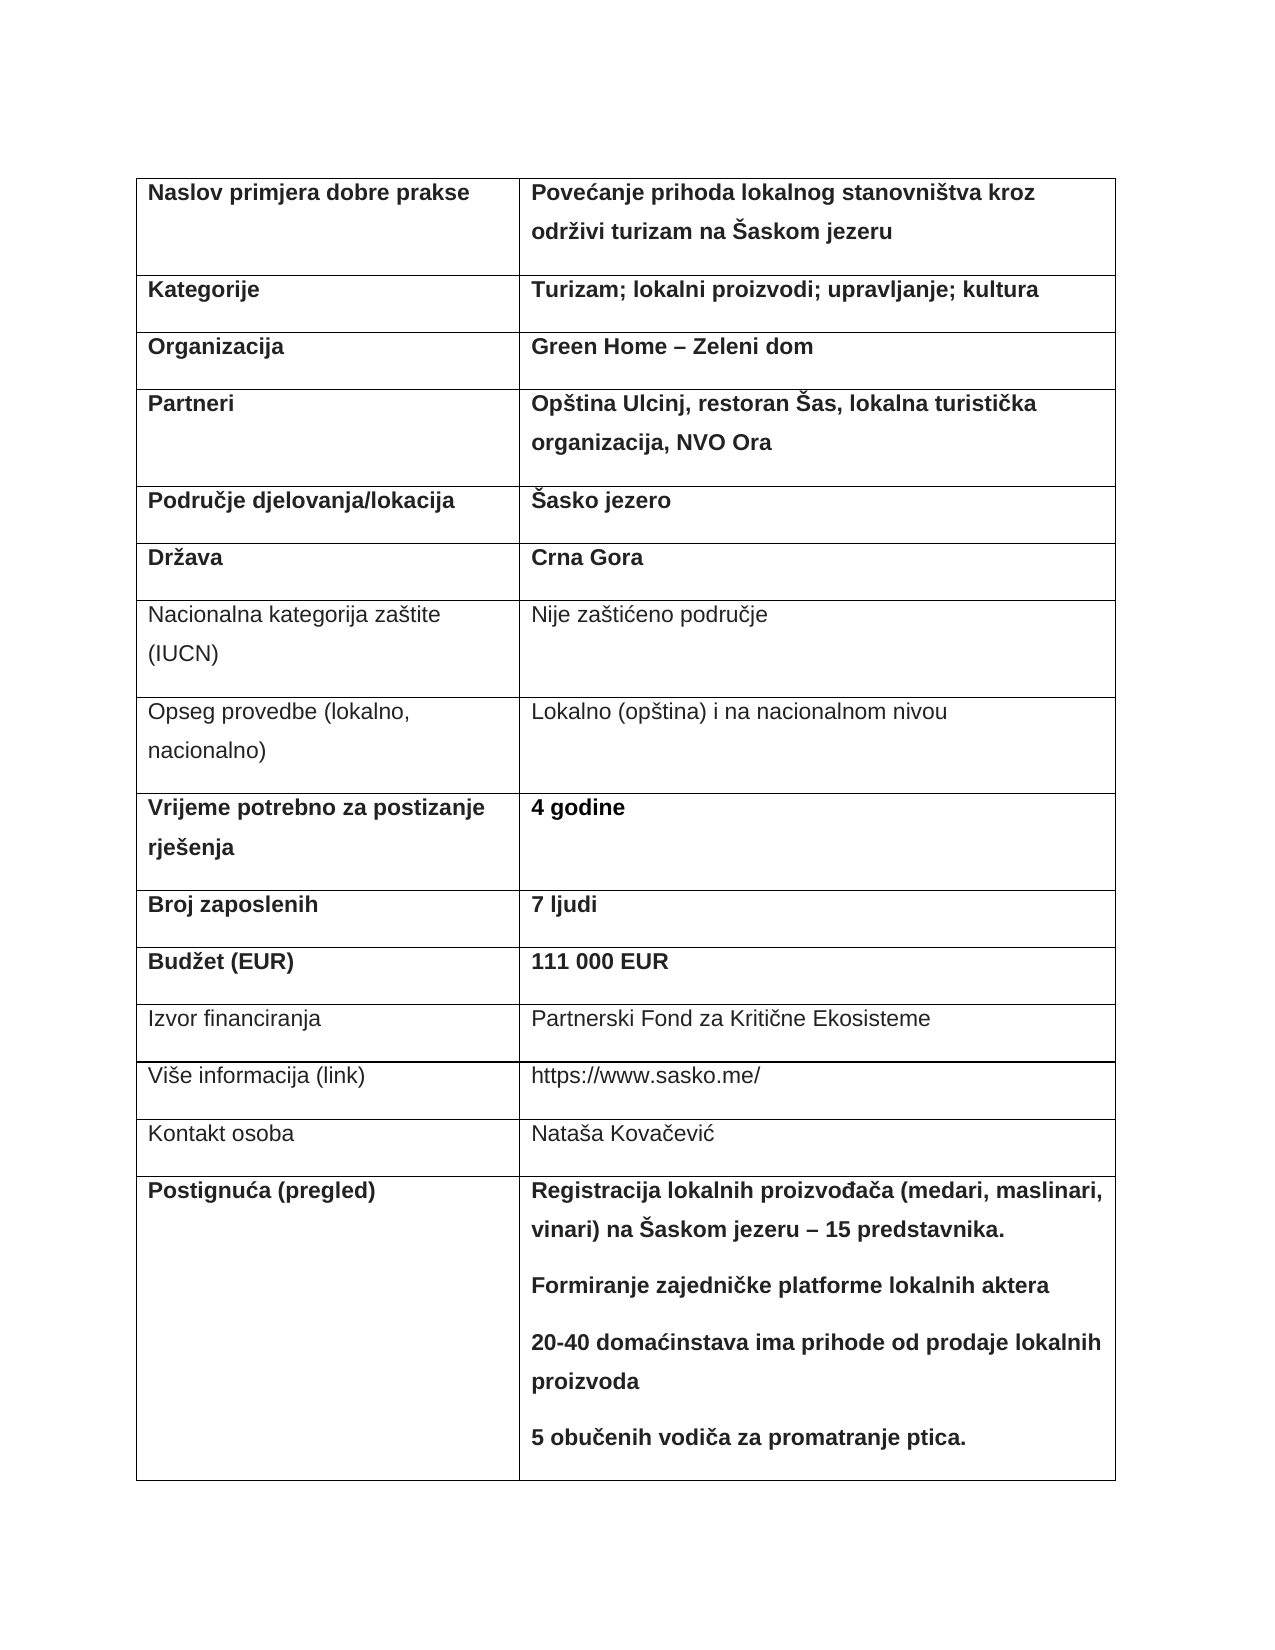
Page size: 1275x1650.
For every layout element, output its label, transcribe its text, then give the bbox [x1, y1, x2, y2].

table_cell Partneri [137, 390, 519, 486]
table_cell Nataša Kovačević [520, 1120, 1115, 1176]
table_cell Crna Gora [520, 544, 1115, 600]
table_cell Vrijeme potrebno za postizanje rješenja [137, 794, 519, 890]
table_header Povećanje prihoda lokalnog stanovništva kroz održivi turizam na Šaskom jezeru [520, 179, 1115, 274]
table_header Naslov primjera dobre prakse [137, 179, 519, 274]
table_cell Nacionalna kategorija zaštite (IUCN) [137, 601, 519, 697]
table_cell Budžet (EUR) [137, 948, 519, 1004]
table_cell Šasko jezero [520, 487, 1115, 543]
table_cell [520, 1177, 1115, 1480]
table_cell 4 godine [520, 794, 1115, 890]
table_cell Država [137, 544, 519, 600]
table_cell Partnerski Fond za Kritične Ekosisteme [520, 1005, 1115, 1061]
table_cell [137, 1177, 519, 1480]
table_cell Broj zaposlenih [137, 891, 519, 947]
table_cell Lokalno (opština) i na nacionalnom nivou [520, 698, 1115, 793]
table_cell Opština Ulcinj, restoran Šas, lokalna turistička organizacija, NVO Ora [520, 390, 1115, 486]
table_cell Više informacija (link) [137, 1063, 519, 1119]
table_cell Nije zaštićeno područje [520, 601, 1115, 697]
table_cell Green Home – Zeleni dom [520, 333, 1115, 389]
table_cell Kategorije [137, 276, 519, 332]
table_cell Područje djelovanja/lokacija [137, 487, 519, 543]
table_cell https://www.sasko.me/ [520, 1063, 1115, 1119]
table_cell Izvor financiranja [137, 1005, 519, 1061]
table_cell 111 000 EUR [520, 948, 1115, 1004]
table_cell Turizam; lokalni proizvodi; upravljanje; kultura [520, 276, 1115, 332]
table_cell 7 ljudi [520, 891, 1115, 947]
table_cell Organizacija [137, 333, 519, 389]
table_cell Opseg provedbe (lokalno, nacionalno) [137, 698, 519, 793]
table_cell Kontakt osoba [137, 1120, 519, 1176]
